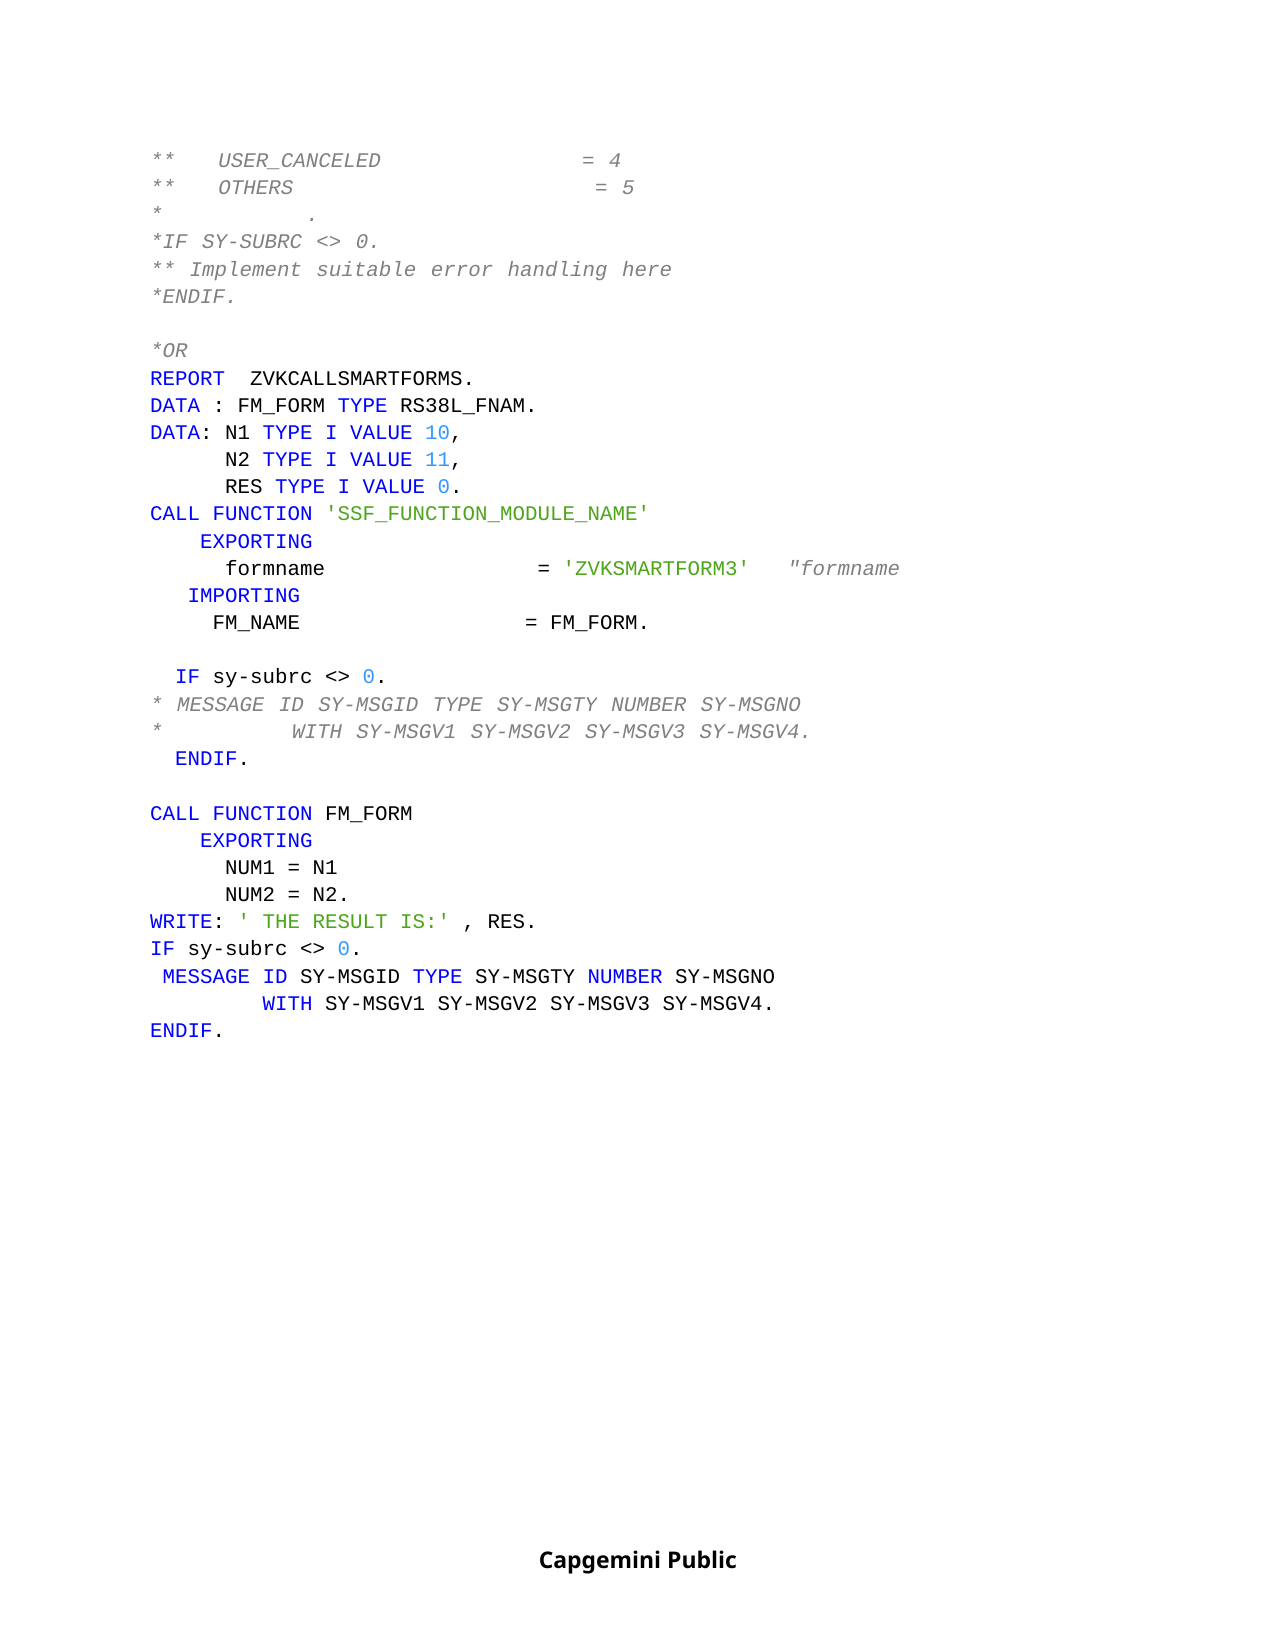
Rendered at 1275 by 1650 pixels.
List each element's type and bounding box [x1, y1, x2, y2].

text [150, 150, 1125, 1044]
